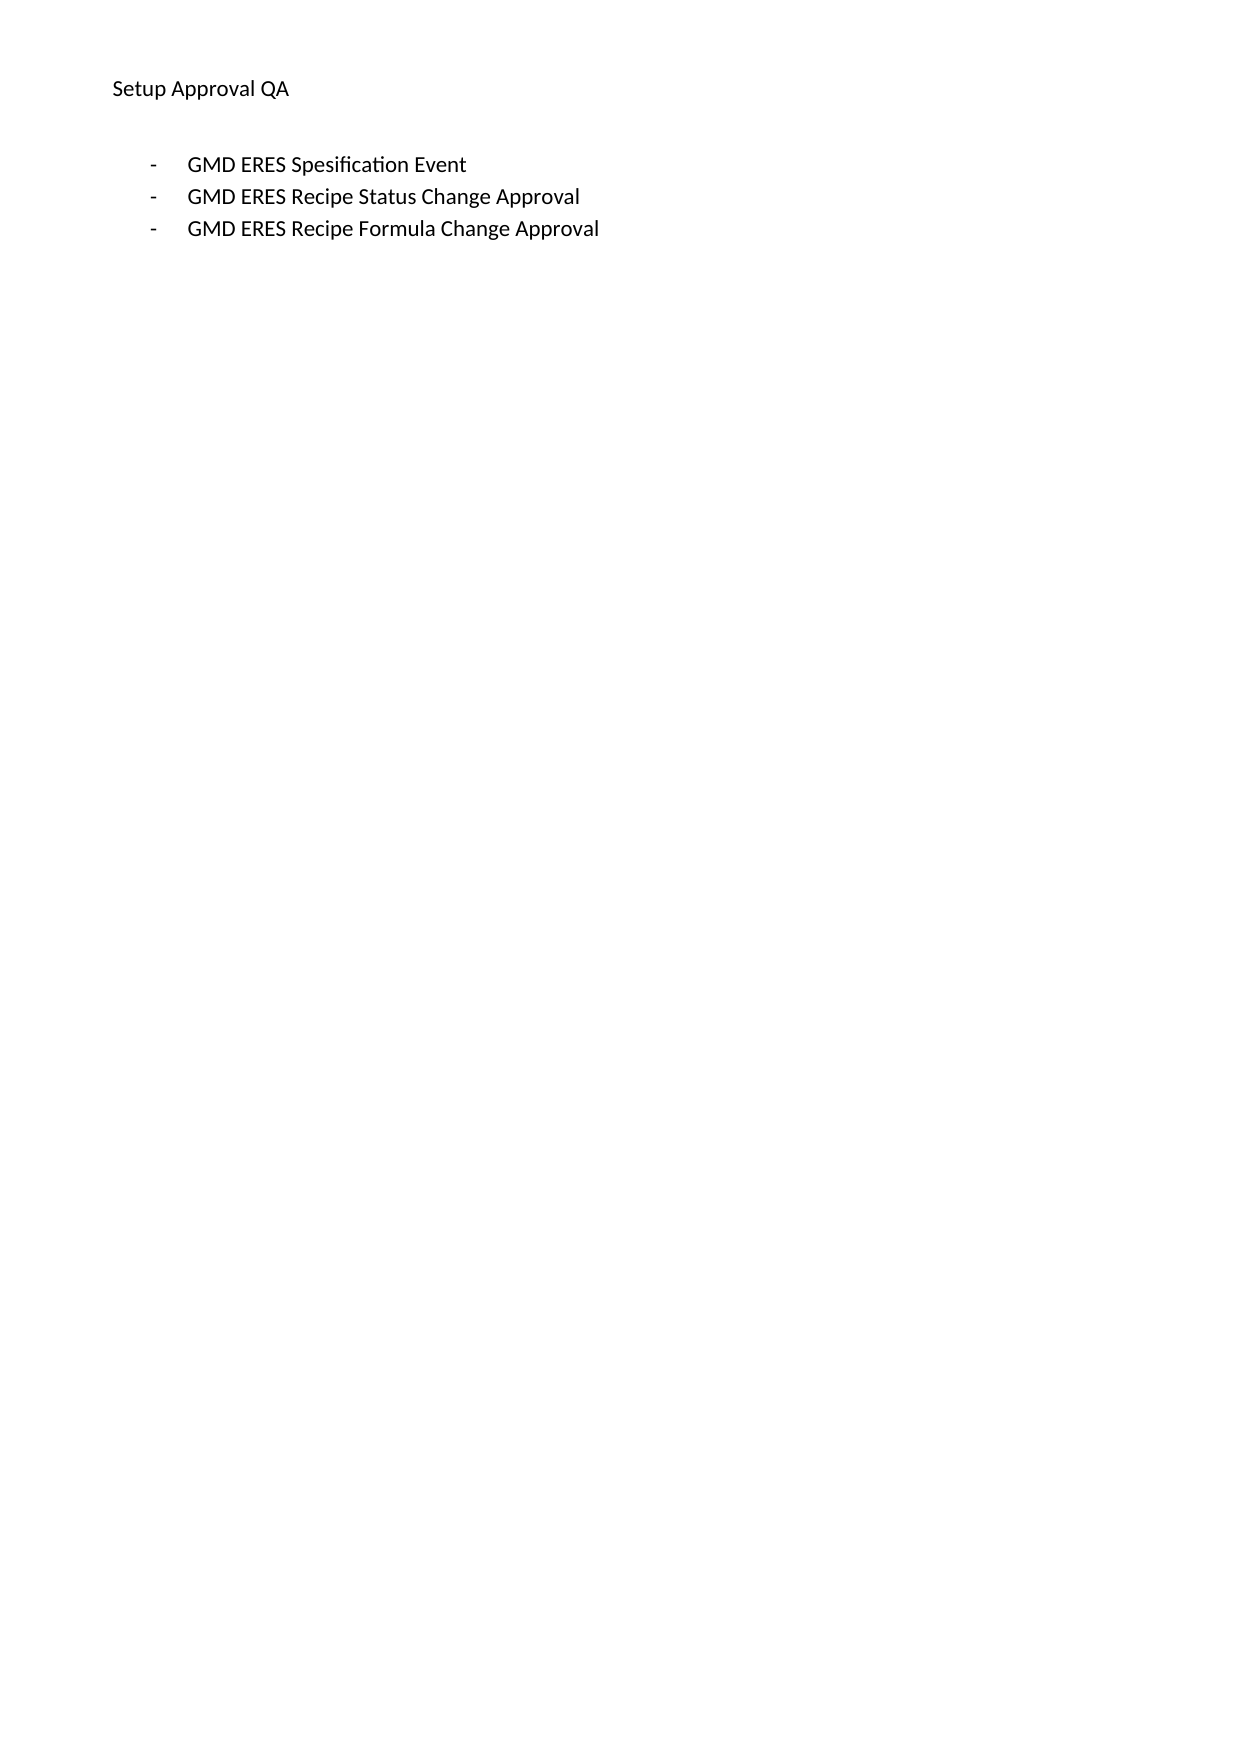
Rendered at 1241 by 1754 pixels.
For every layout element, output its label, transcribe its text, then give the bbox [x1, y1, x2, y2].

list GMD ERES Recipe Formula Change Approval [150, 214, 1128, 242]
list GMD ERES Spesification Event [150, 150, 1128, 178]
list GMD ERES Recipe Status Change Approval [150, 182, 1128, 210]
